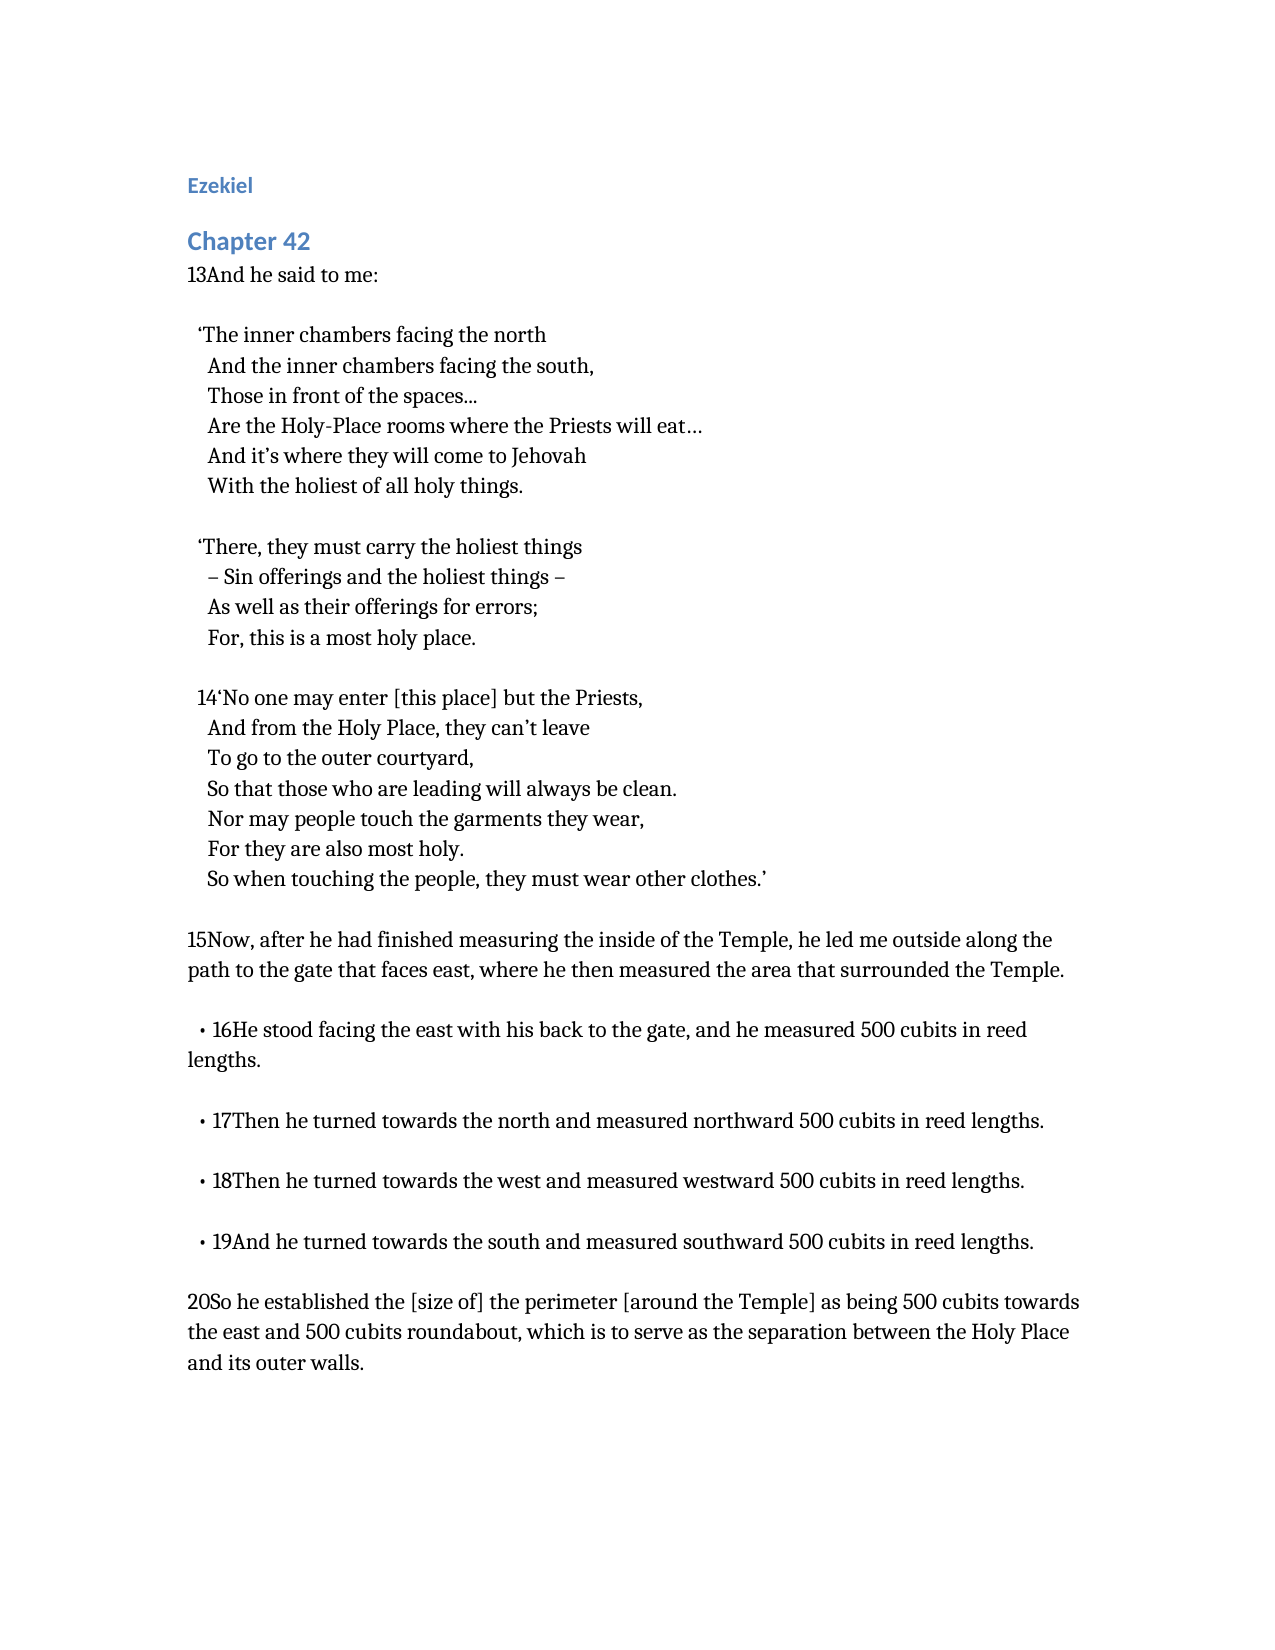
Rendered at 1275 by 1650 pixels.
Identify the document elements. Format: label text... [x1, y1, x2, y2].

text 13And he said to me: ‘The inner chambers facing the north And the inner chambers facing the south, Those in front of the spaces... Are the Holy-Place rooms where the Priests will eat… And it’s where they will come to Jehovah With the holiest of all holy things. ‘There, they must carry the holiest things – Sin offerings and the holiest things – As well as their offerings for errors; For, this is a most holy place. 14‘No one may enter [this place] but the Priests, And from the Holy Place, they can’t leave To go to the outer courtyard, So that those who are leading will always be clean. Nor may people touch the garments they wear, For they are also most holy. So when touching the people, they must wear other clothes.’ 15Now, after he had finished measuring the inside of the Temple, he led me outside along the path to the gate that faces east, where he then measured the area that surrounded the Temple. • 16He stood facing the east with his back to the gate, and he measured 500 cubits in reed lengths. • 17Then he turned towards the north and measured northward 500 cubits in reed lengths. • 18Then he turned towards the west and measured westward 500 cubits in reed lengths. • 19And he turned towards the south and measured southward 500 cubits in reed lengths. 20So he established the [size of] the perimeter [around the Temple] as being 500 cubits towards the east and 500 cubits roundabout, which is to serve as the separation between the Holy Place and its outer walls. [187, 262, 1087, 1406]
subtitle Chapter 42 [187, 224, 1087, 257]
subtitle Ezekiel [187, 171, 1087, 199]
